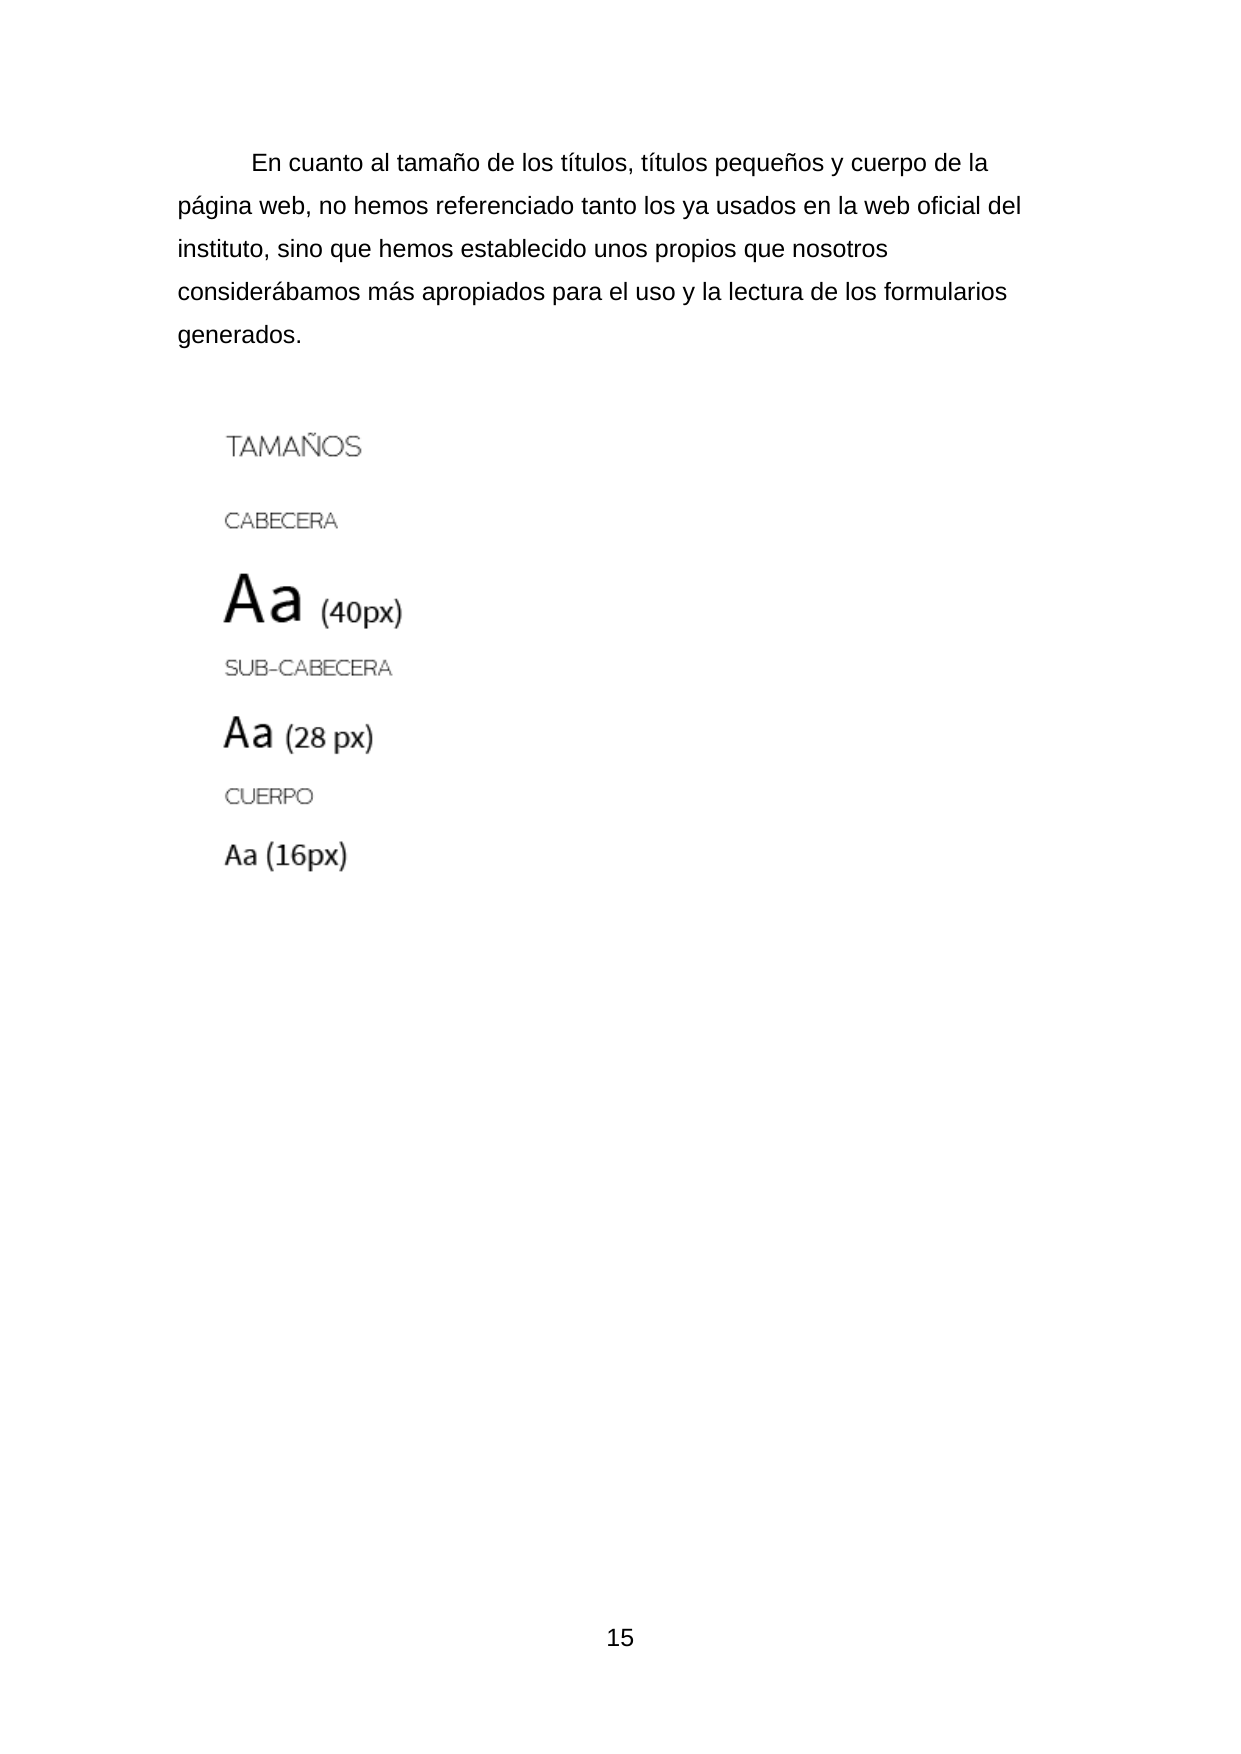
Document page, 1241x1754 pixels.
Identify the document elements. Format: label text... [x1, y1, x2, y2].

text En cuanto al tamaño de los títulos, títulos pequeños y cuerpo de la página web, no hemos referenciado tanto los ya usados en la web oficial del instituto, sino que hemos establecido unos propios que nosotros considerábamos más apropiados para el uso y la lectura de los formularios generados. [177, 148, 1063, 349]
picture [177, 384, 599, 953]
